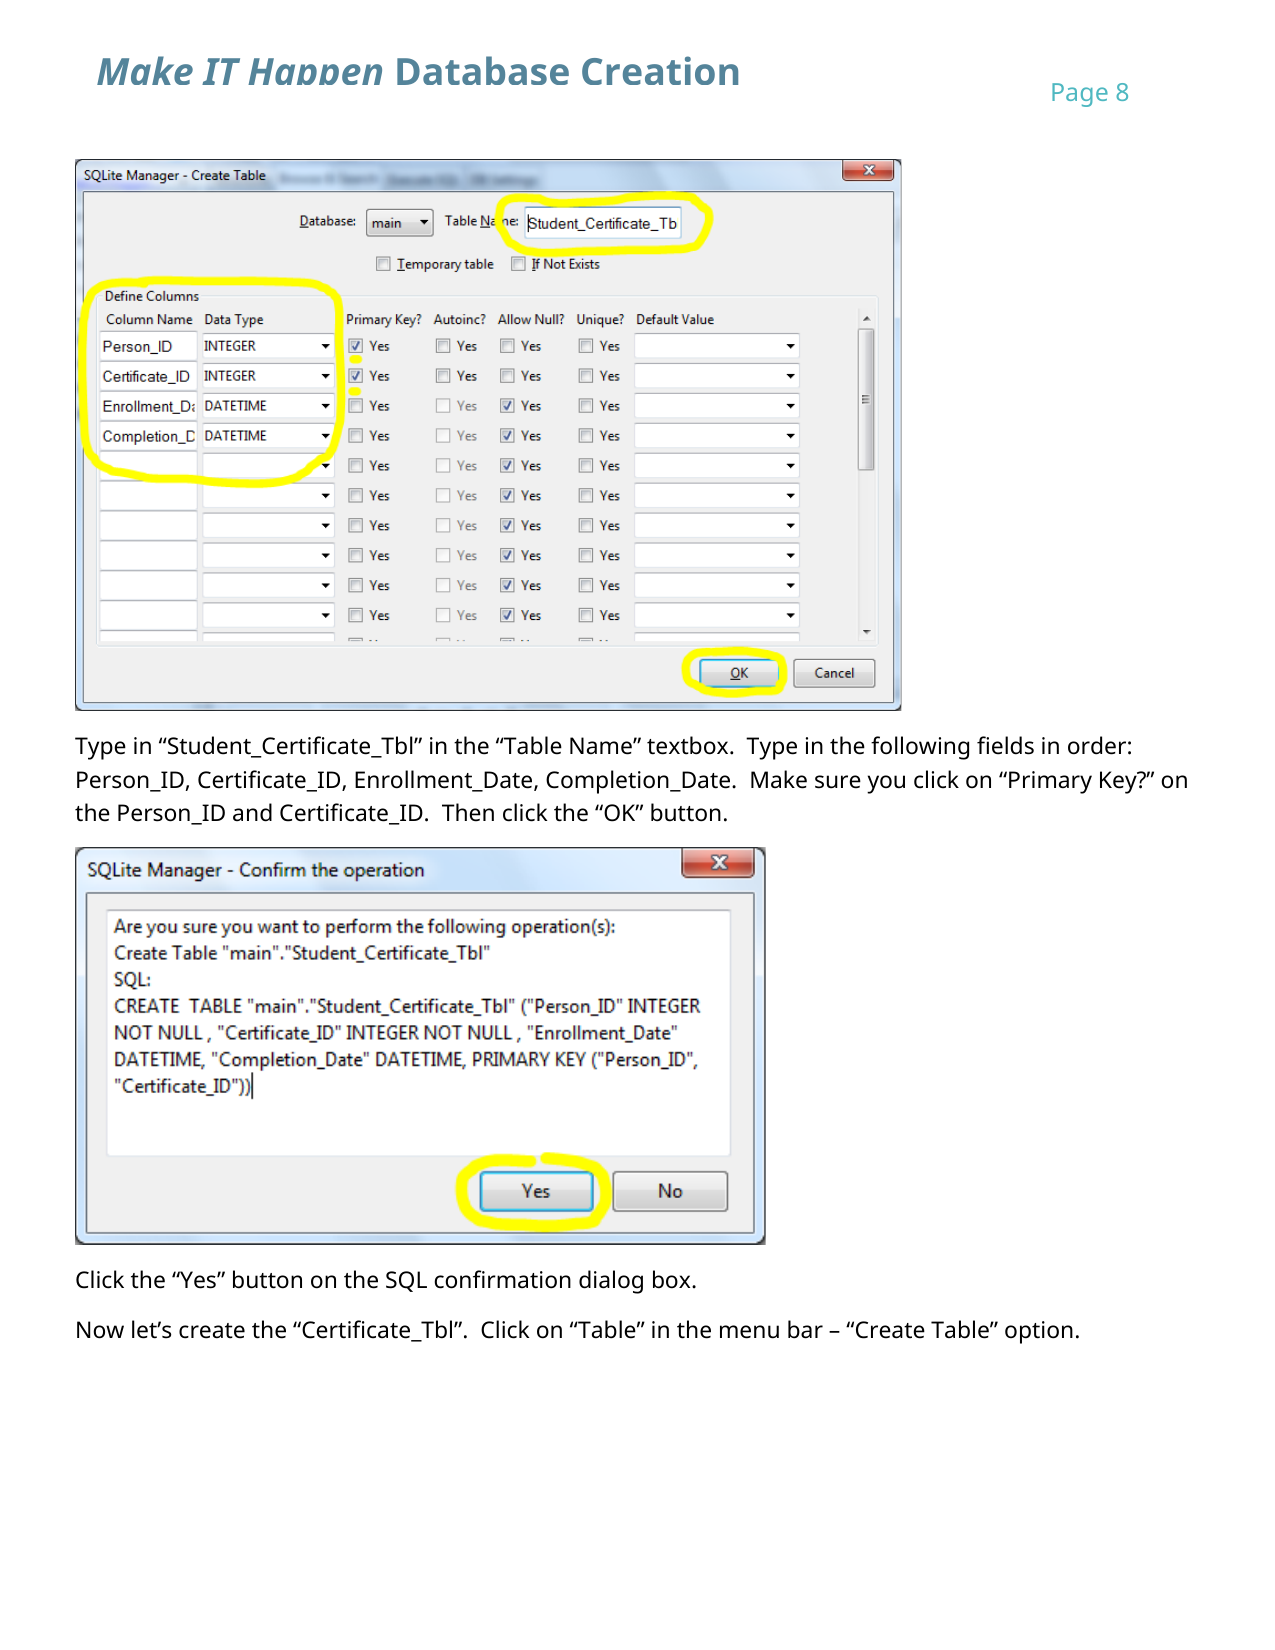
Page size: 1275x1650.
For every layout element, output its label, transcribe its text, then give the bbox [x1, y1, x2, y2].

picture [75, 159, 902, 711]
text Type in “Student_Certificate_Tbl” in the “Table Name” textbox. Type in the following fields in order: Person_ID, Certificate_ID, Enrollment_Date, Completion_Date. Make sure you click on “Primary Key?” on the Person_ID and Certificate_ID. Then click the “OK” button. [75, 730, 1200, 829]
text Now let’s create the “Certificate_Tbl”. Click on “Table” in the menu bar – “Create Table” option. [75, 1314, 1200, 1346]
text Click the “Yes” button on the SQL confirmation dialog box. [75, 1264, 1200, 1295]
picture [75, 847, 766, 1245]
